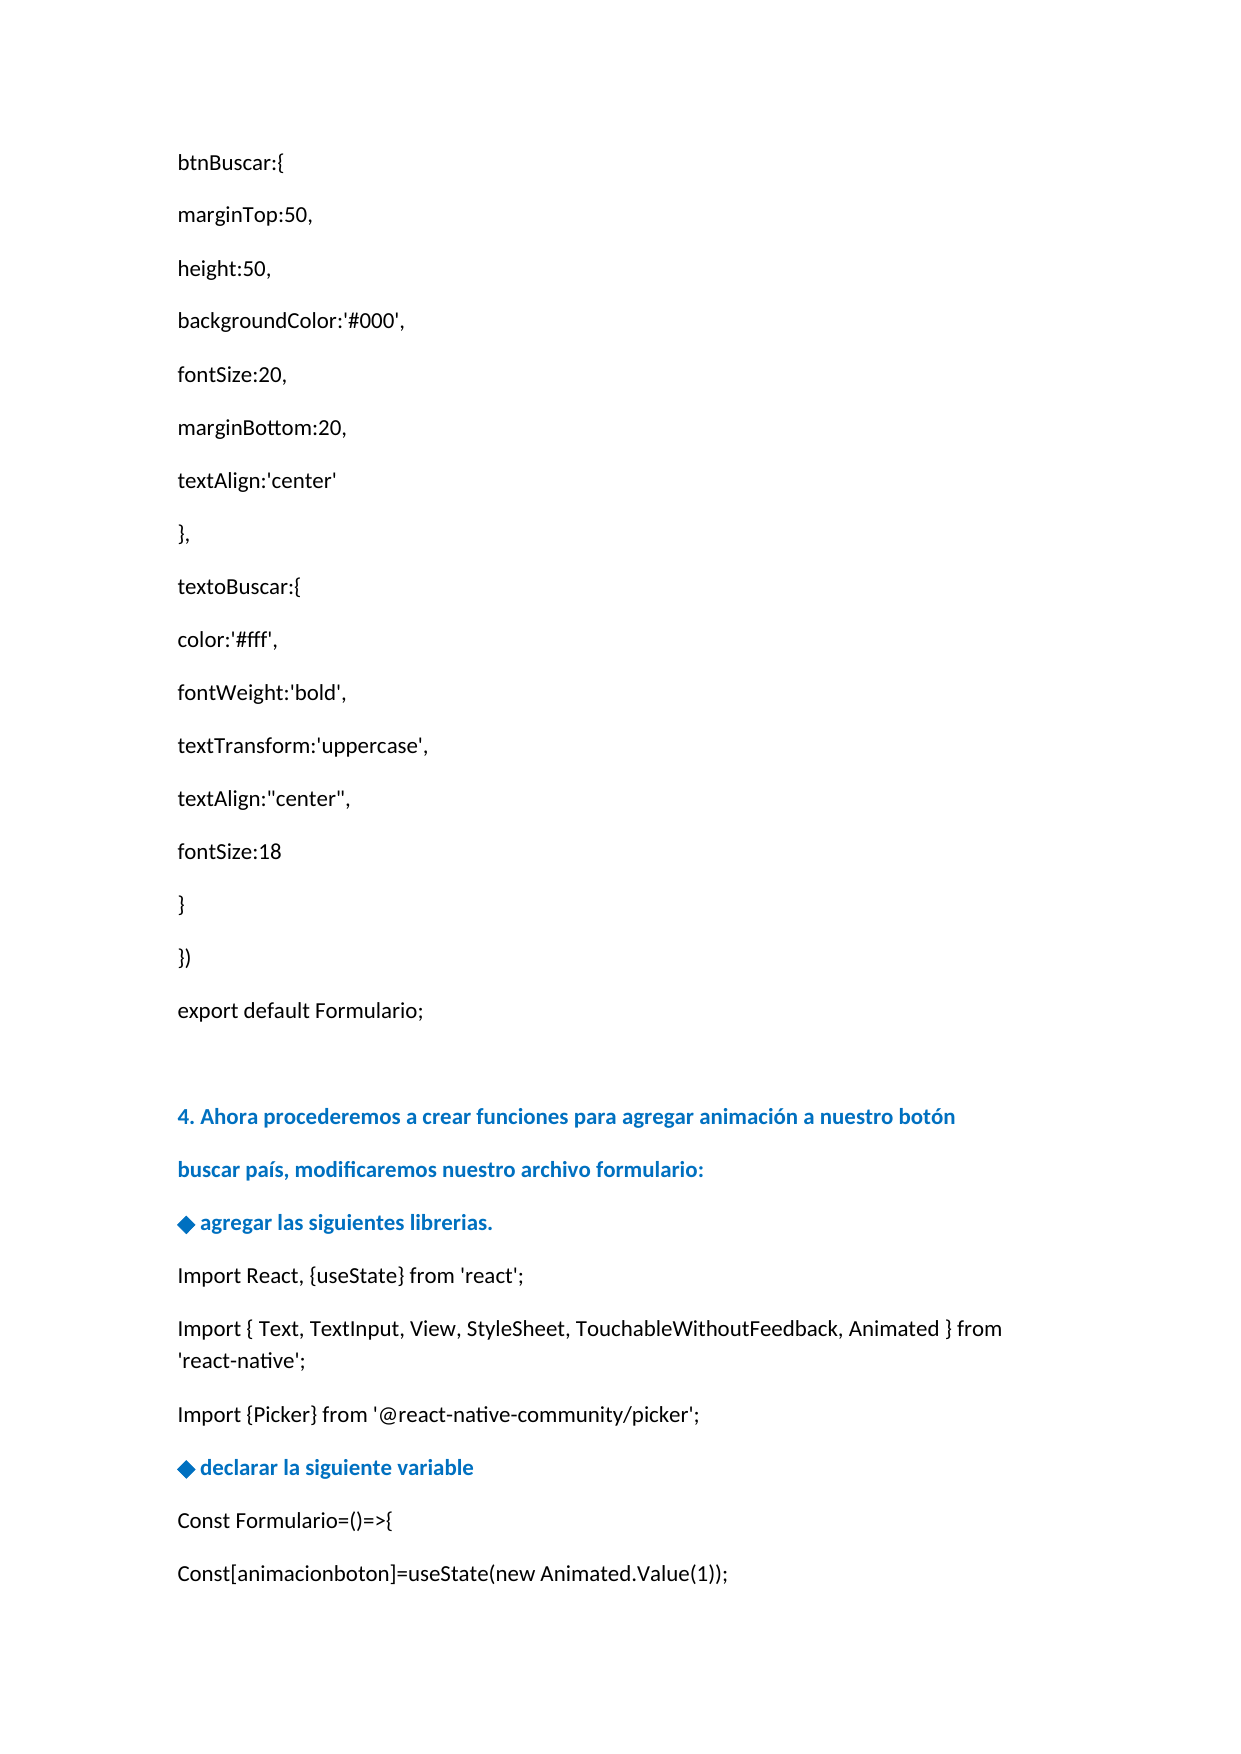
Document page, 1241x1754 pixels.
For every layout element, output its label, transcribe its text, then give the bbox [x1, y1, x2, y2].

text textTransform:'uppercase', [177, 731, 1063, 759]
text fontWeight:'bold', [177, 678, 1063, 706]
text 4. Ahora procederemos a crear funciones para agregar animación a nuestro botón [177, 1102, 1063, 1130]
text Const Formulario=()=>{ [177, 1506, 1063, 1534]
text } [177, 890, 1063, 918]
text Import { Text, TextInput, View, StyleSheet, TouchableWithoutFeedback, Animated } from 'react-native'; [177, 1314, 1063, 1375]
text marginTop:50, [177, 201, 1063, 229]
text fontSize:20, [177, 360, 1063, 388]
text ◆ declarar la siguiente variable [177, 1453, 1063, 1481]
text textAlign:"center", [177, 784, 1063, 812]
text buscar país, modificaremos nuestro archivo formulario: [177, 1155, 1063, 1183]
text backgroundColor:'#000', [177, 307, 1063, 335]
text color:'#fff', [177, 625, 1063, 653]
text Import React, {useState} from 'react'; [177, 1261, 1063, 1289]
text btnBuscar:{ [177, 148, 1063, 176]
text textoBuscar:{ [177, 572, 1063, 600]
text }) [177, 943, 1063, 971]
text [177, 1559, 1063, 1587]
text Import {Picker} from '@react-native-community/picker'; [177, 1400, 1063, 1428]
text }, [177, 519, 1063, 547]
text export default Formulario; [177, 996, 1063, 1024]
text textAlign:'center' [177, 466, 1063, 494]
text ◆ agregar las siguientes librerias. [177, 1208, 1063, 1236]
text marginBottom:20, [177, 413, 1063, 441]
text fontSize:18 [177, 837, 1063, 865]
text height:50, [177, 254, 1063, 282]
